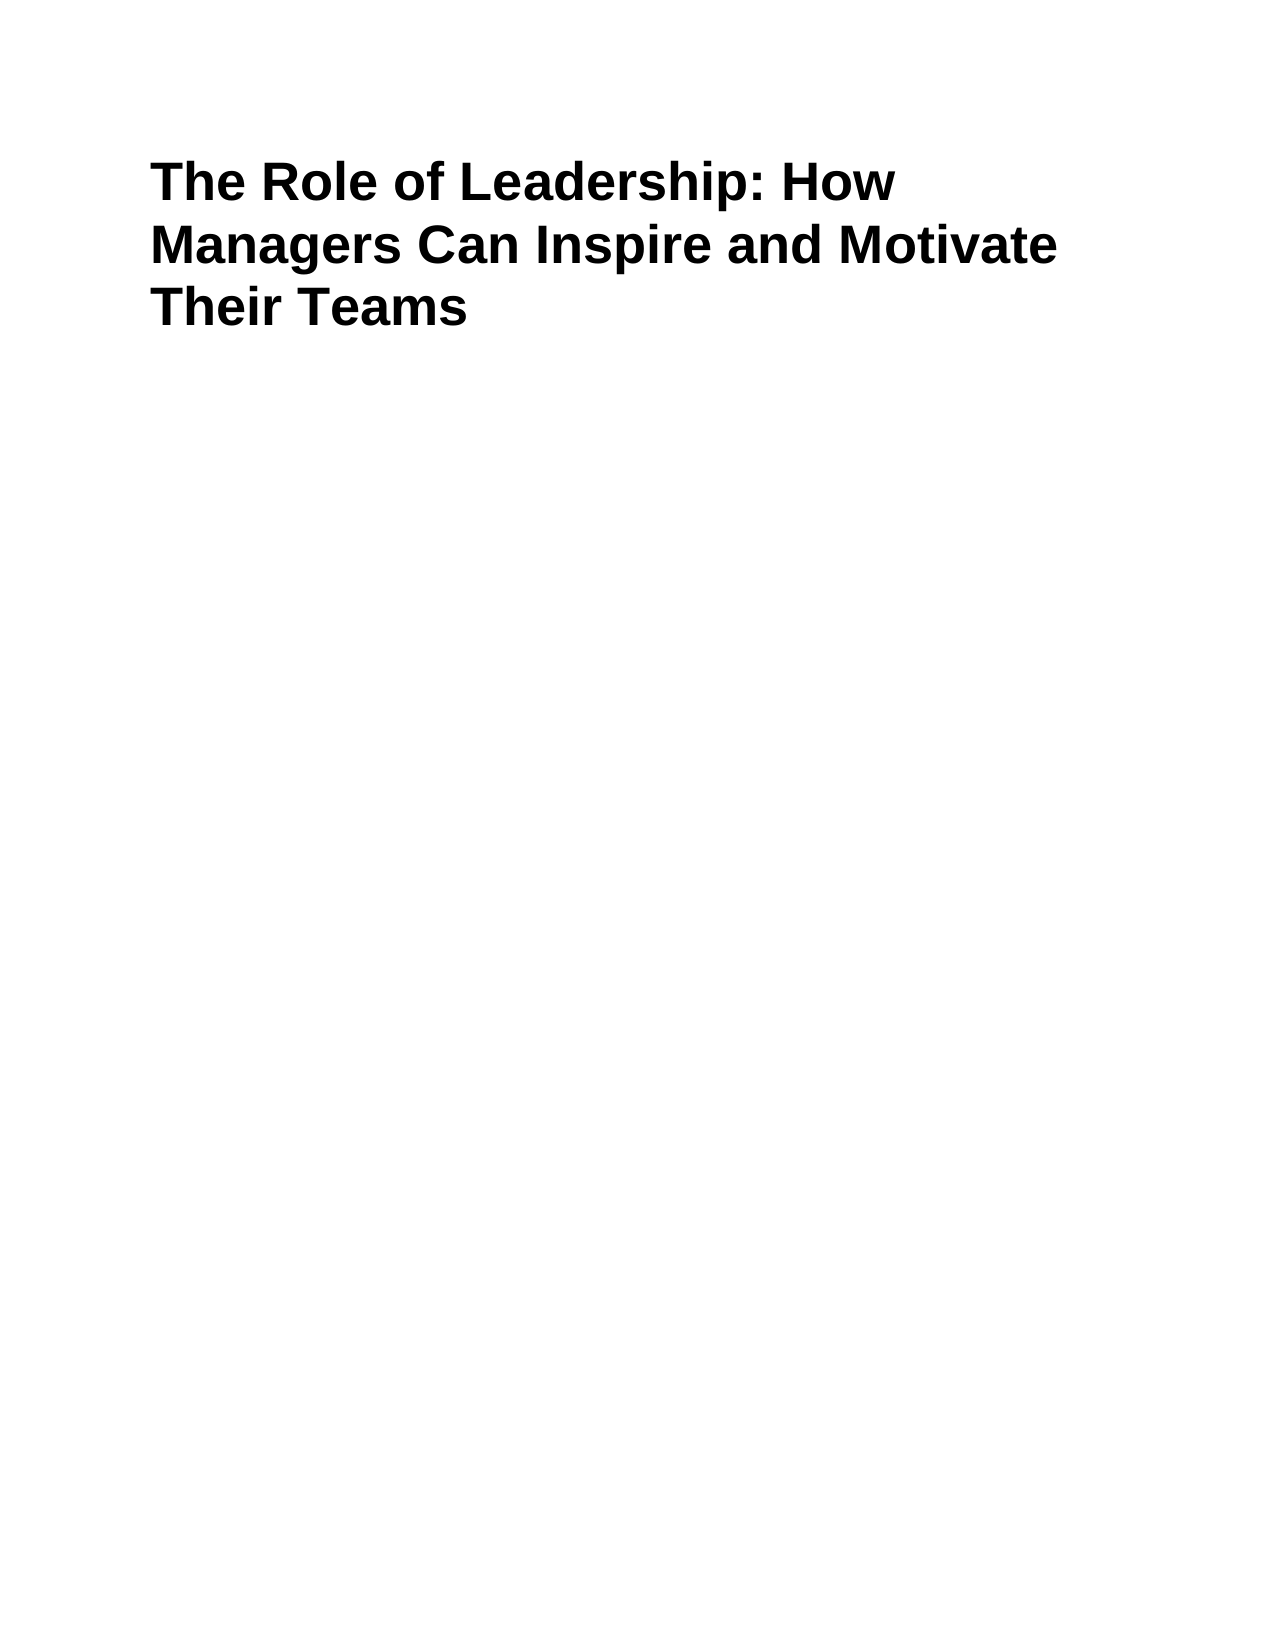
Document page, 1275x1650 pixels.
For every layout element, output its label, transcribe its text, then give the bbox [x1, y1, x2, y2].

title The Role of Leadership: How Managers Can Inspire and Motivate Their Teams [150, 150, 1125, 337]
